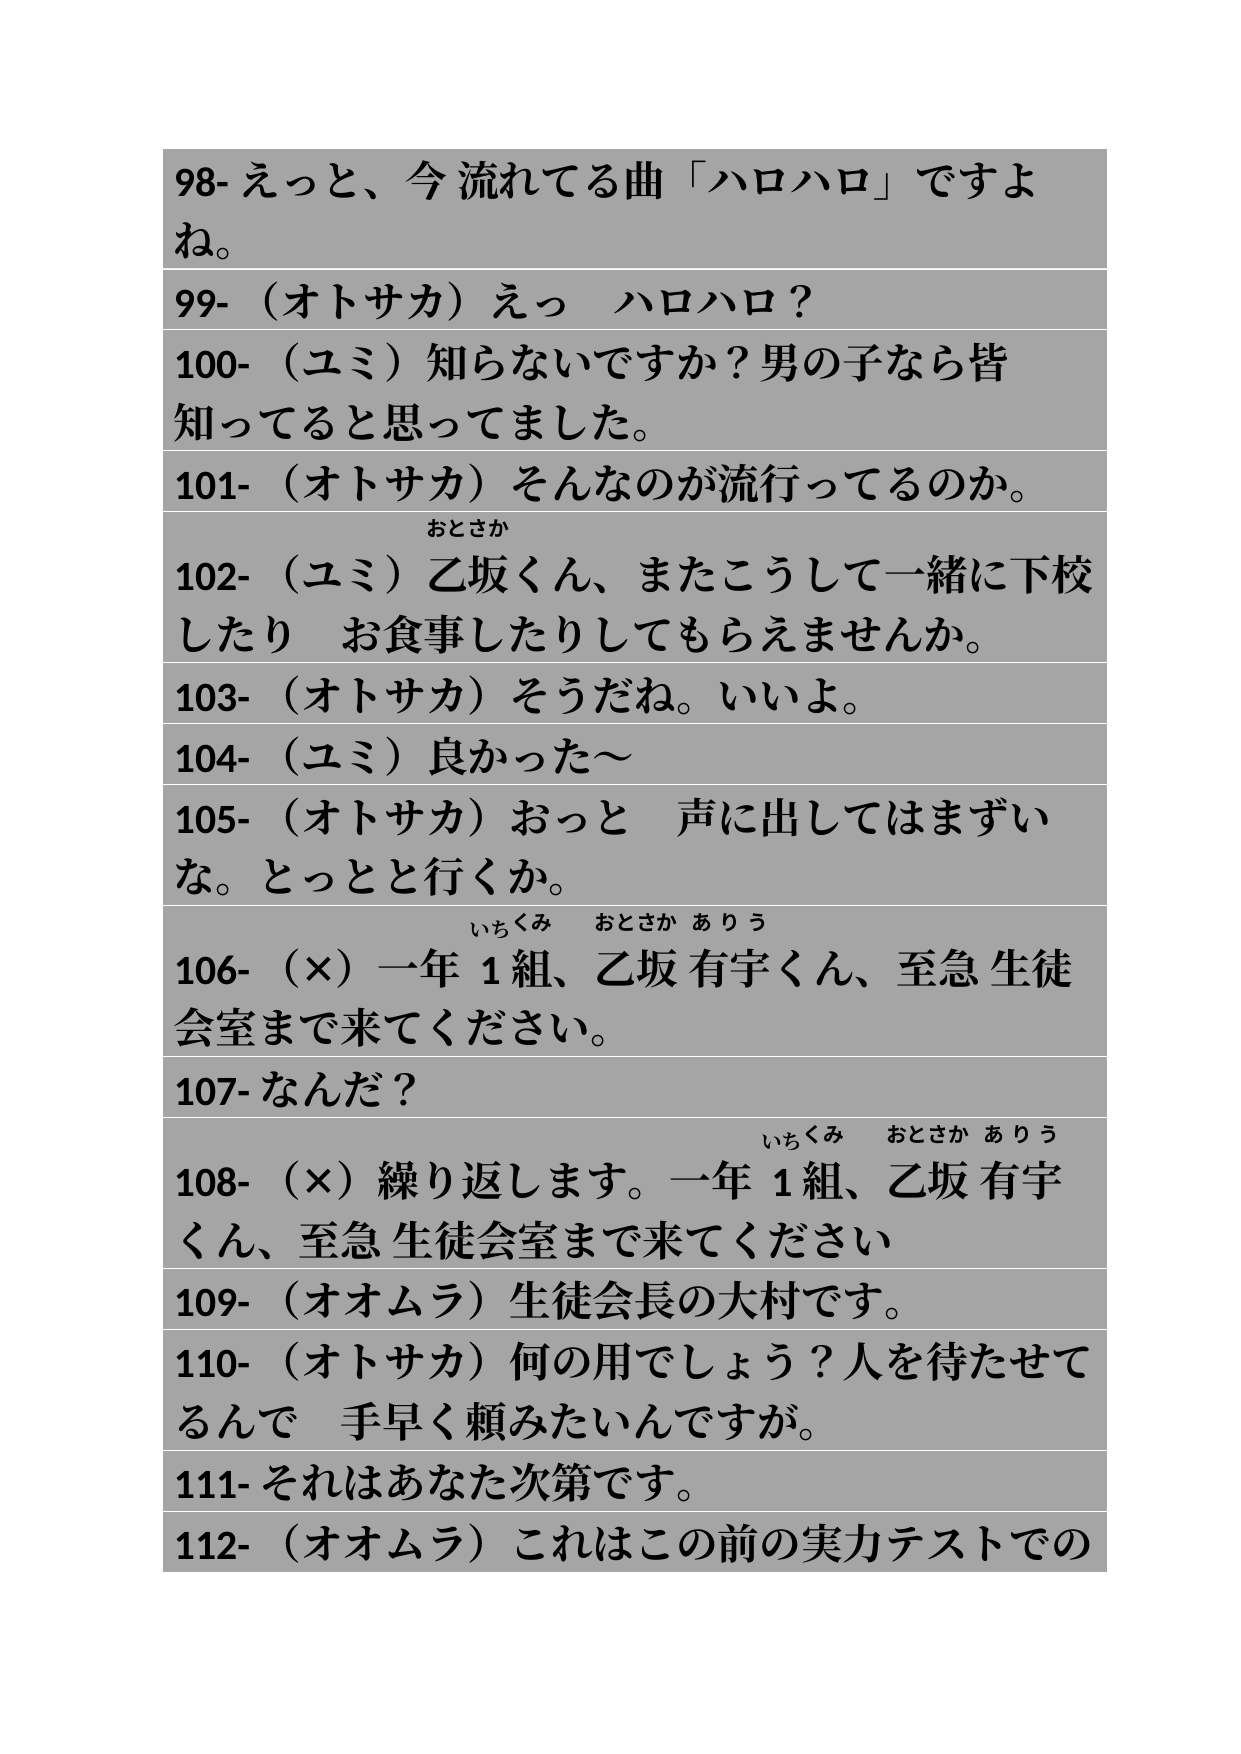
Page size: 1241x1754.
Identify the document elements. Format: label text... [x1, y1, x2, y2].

table_cell 104- （ユミ）良かった～ [163, 724, 1107, 784]
table_cell 110- （オトサカ）何の用でしょう？人を待たせてるんで 手早く頼みたいんですが。 [163, 1330, 1107, 1450]
table_cell 105- （オトサカ）おっと 声に出してはまずいな。とっとと行くか。 [163, 785, 1107, 905]
table_cell 109- （オオムラ）生徒会長の大村です。 [163, 1269, 1107, 1329]
table_cell 112- （オオムラ）これはこの前の実力テストでのあなたの答案 用紙のコピー。 [163, 1512, 1107, 1572]
table_cell 107- なんだ？ [163, 1057, 1107, 1117]
table_cell 108- （✕）繰り返します。一年、 くん、至急 生徒会室まで来てください [163, 1118, 1107, 1268]
table_cell 99- （オトサカ）えっ ハロハロ？ [163, 270, 1107, 329]
table_cell 102- （ユミ）くん、またこうして一緒に下校したり お食事したりしてもらえませんか。 [163, 512, 1107, 662]
table_cell 101- （オトサカ）そんなのが流行ってるのか。 [163, 451, 1107, 511]
table_cell 111- それはあなた次第です。 [163, 1451, 1107, 1511]
table_cell 100- （ユミ）知らないですか？男の子なら皆 知ってると思ってました。 [163, 330, 1107, 450]
table_cell 98- えっと、今 流れてる曲「ハロハロ」ですよね。 [163, 149, 1107, 268]
table_cell 103- （オトサカ）そうだね。いいよ。 [163, 663, 1107, 723]
table_cell 106- （✕）一年、 くん、至急 生徒会室まで来てください。 [163, 906, 1107, 1056]
